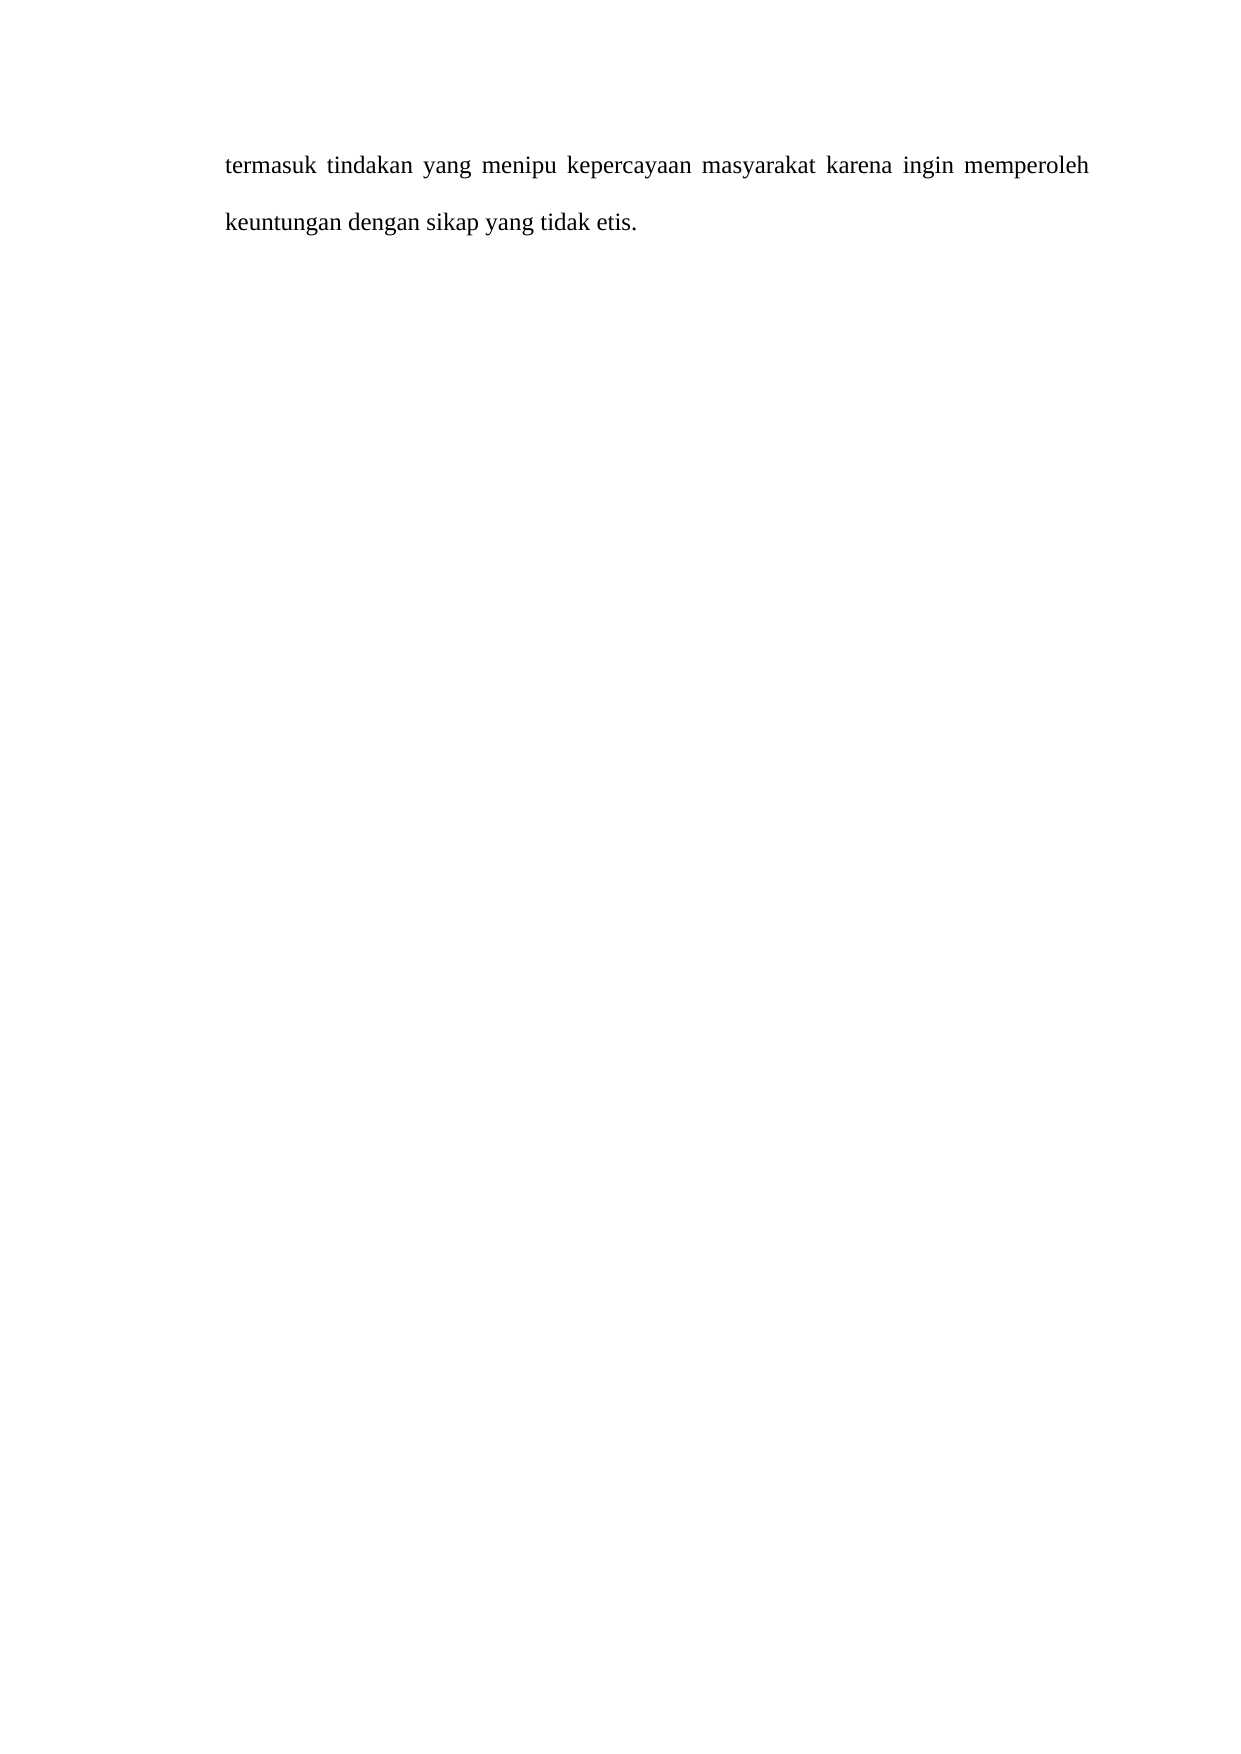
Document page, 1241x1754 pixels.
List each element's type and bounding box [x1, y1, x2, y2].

text [225, 150, 1090, 236]
